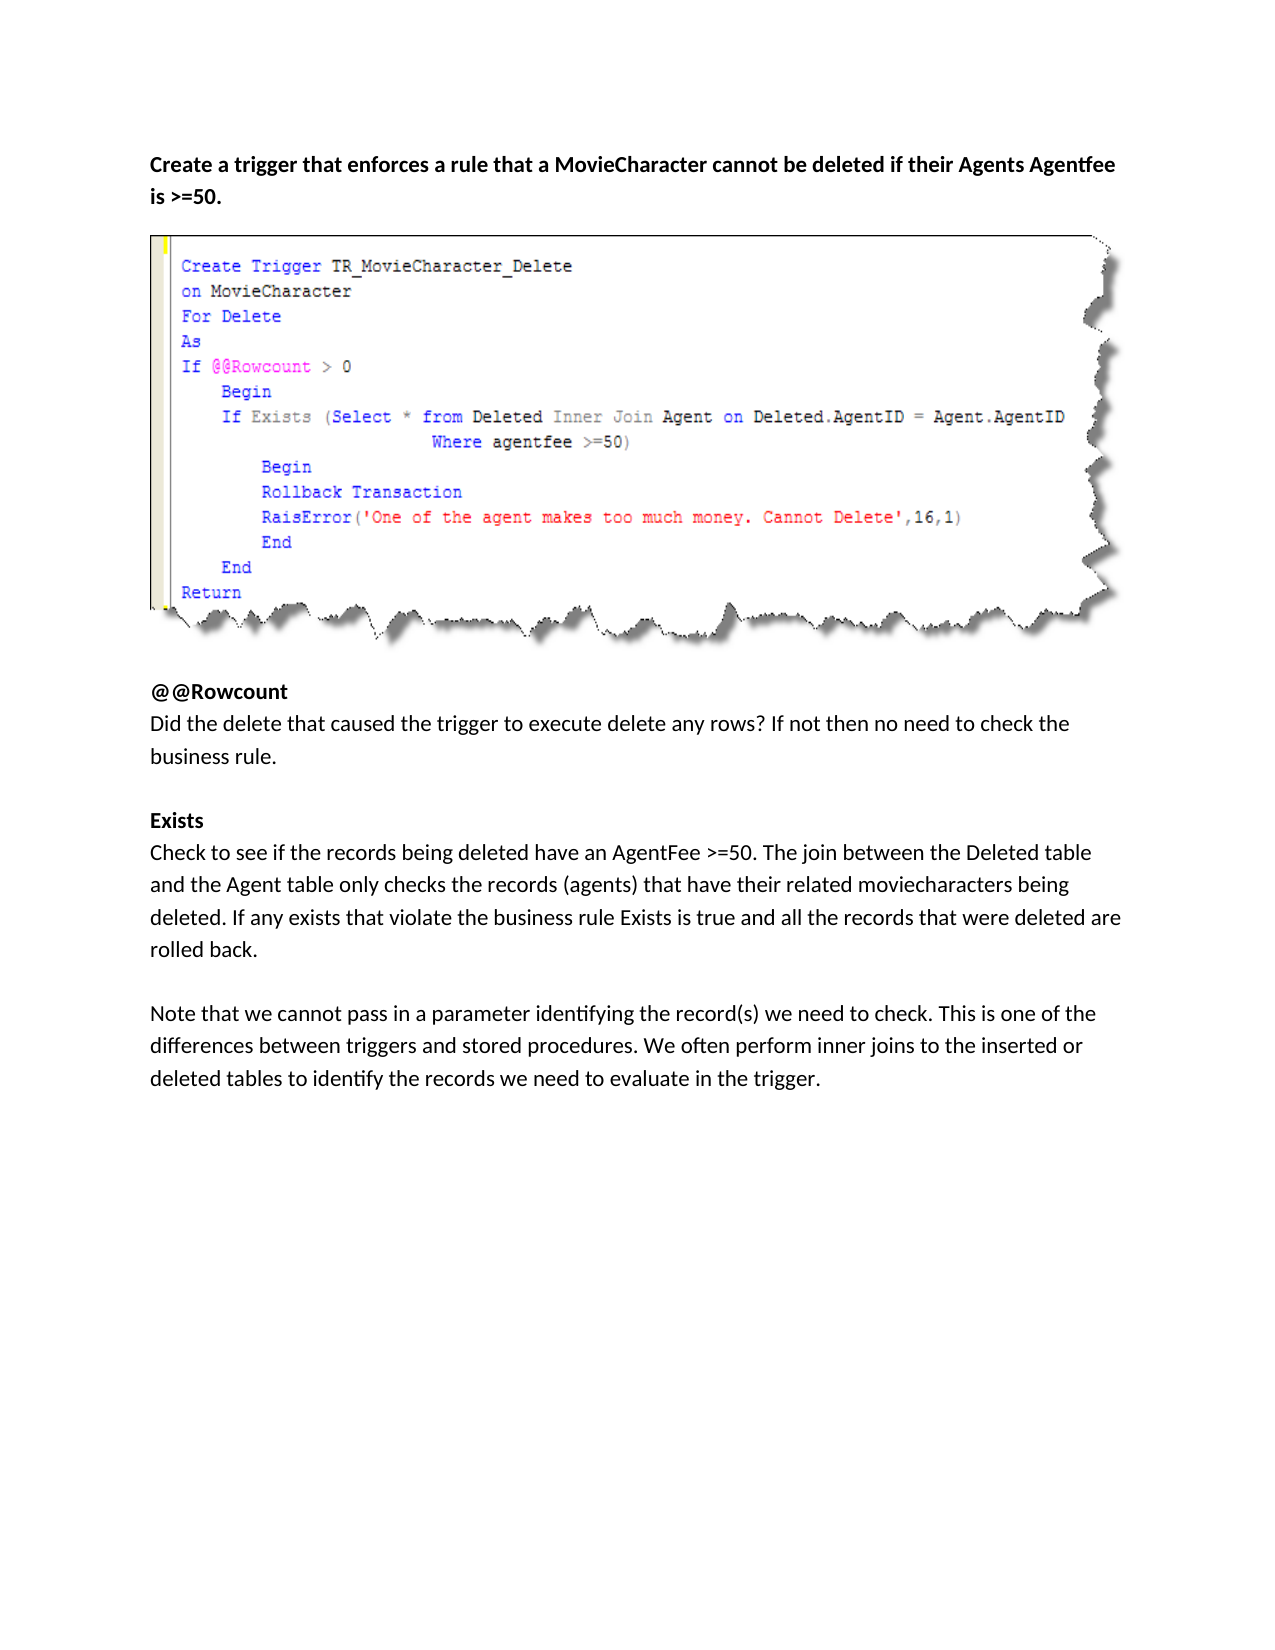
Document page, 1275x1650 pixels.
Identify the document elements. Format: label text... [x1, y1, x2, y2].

text @@Rowcount [150, 677, 1125, 705]
text Did the delete that caused the trigger to execute delete any rows? If not then no need to check the business rule. [150, 709, 1125, 770]
text Exists [150, 806, 1125, 834]
text Check to see if the records being deleted have an AgentFee >=50. The join between the Deleted table and the Agent table only checks the records (agents) that have their related moviecharacters being deleted. If any exists that violate the business rule Exists is true and all the records that were deleted are rolled back. [150, 838, 1125, 963]
text Create a trigger that enforces a rule that a MovieCharacter cannot be deleted if their Agents Agentfee is >=50. [150, 150, 1125, 210]
text Note that we cannot pass in a parameter identifying the record(s) we need to check. This is one of the differences between triggers and stored procedures. We often perform inner joins to the inserted or deleted tables to identify the records we need to evaluate in the trigger. [150, 999, 1125, 1092]
picture [150, 235, 1125, 653]
